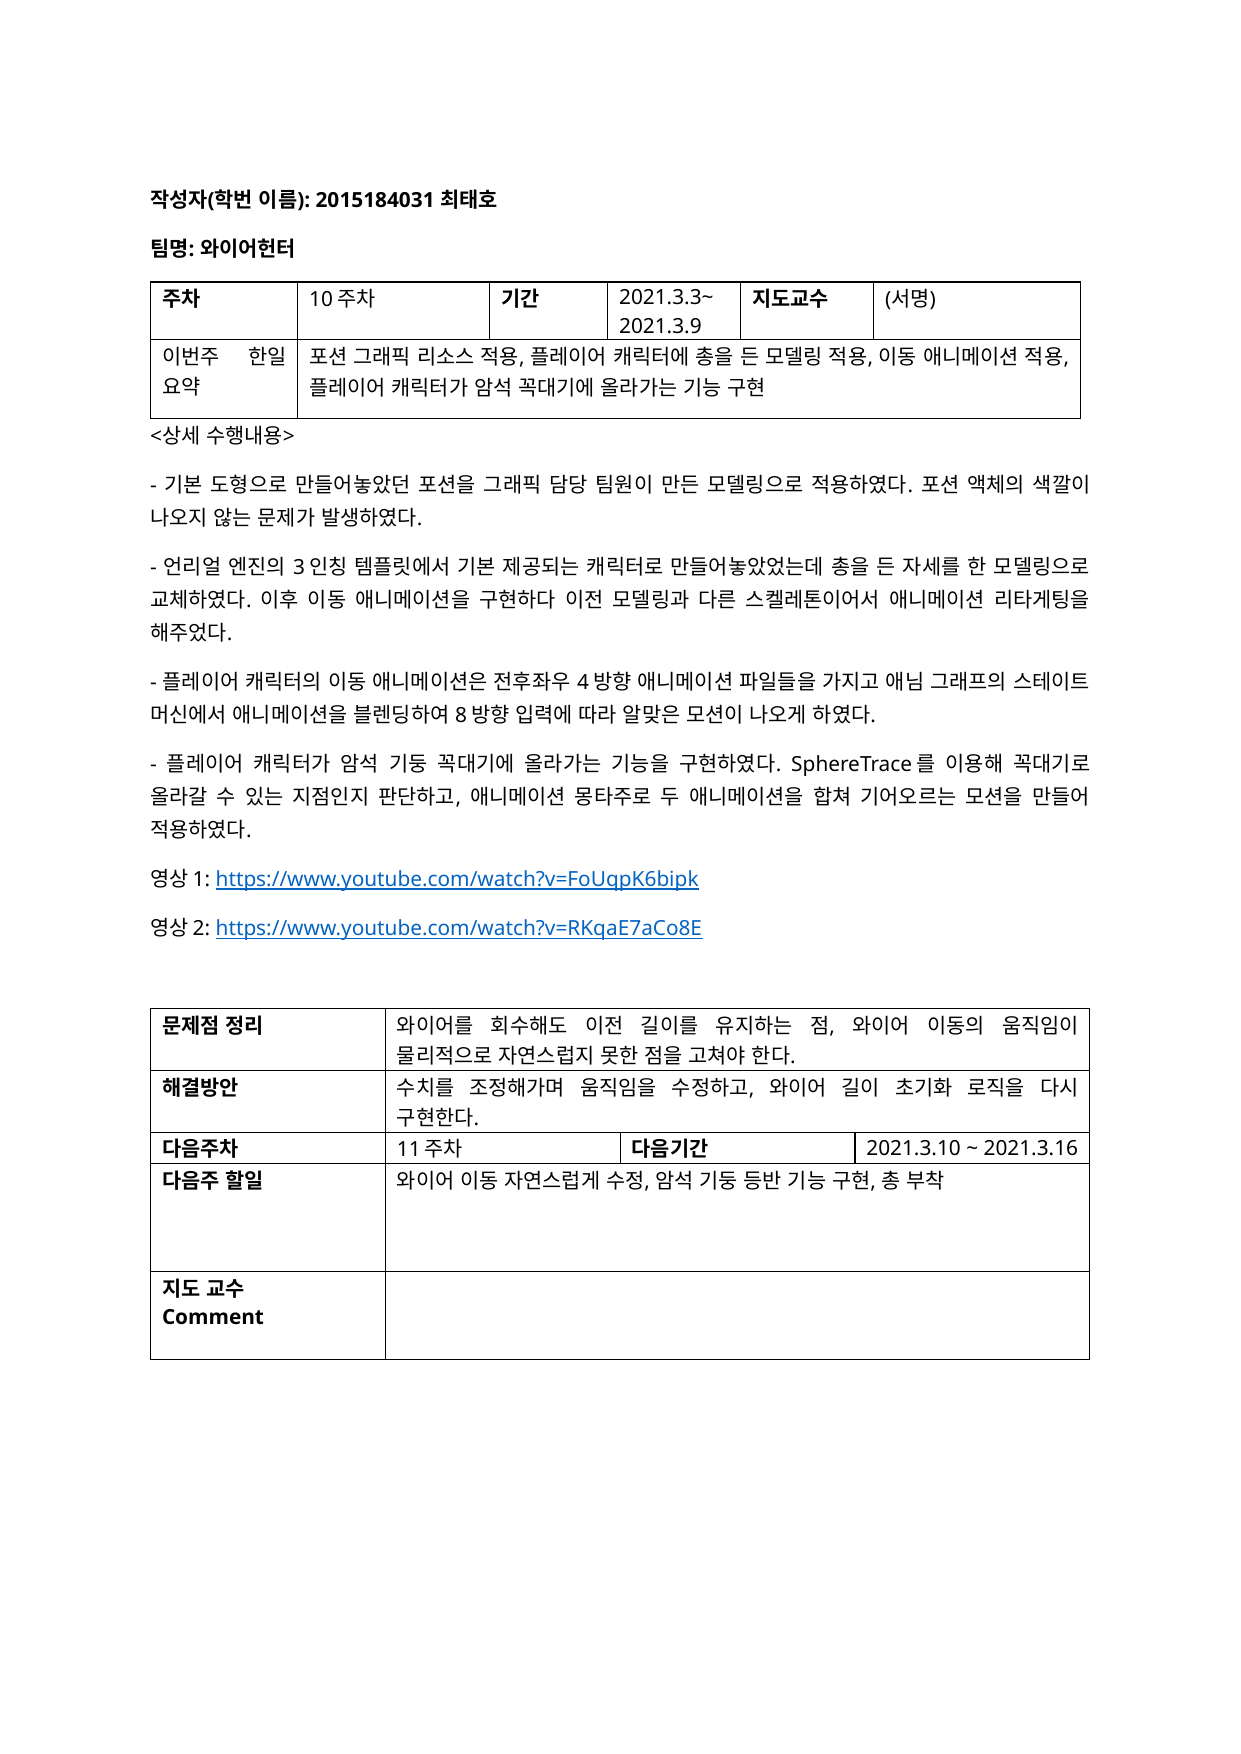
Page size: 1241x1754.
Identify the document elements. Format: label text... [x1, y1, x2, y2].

text <상세 수행내용> [150, 419, 1090, 449]
table_header 10주차 [298, 283, 489, 339]
text - 플레이어 캐릭터가 암석 기둥 꼭대기에 올라가는 기능을 구현하였다. SphereTrace를 이용해 꼭대기로 올라갈 수 있는 지점인지 판단하고, 애니메이션 몽타주로 두 애니메이션을 합쳐 기어오르는 모션을 만들어 적용하였다. [150, 747, 1090, 843]
table_cell 해결방안 [151, 1071, 385, 1132]
table_cell 2021.3.10 ~ 2021.3.16 [856, 1133, 1089, 1163]
text - 기본 도형으로 만들어놓았던 포션을 그래픽 담당 팀원이 만든 모델링으로 적용하였다. 포션 액체의 색깔이 나오지 않는 문제가 발생하였다. [150, 468, 1090, 531]
text - 언리얼 엔진의 3인칭 템플릿에서 기본 제공되는 캐릭터로 만들어놓았었는데 총을 든 자세를 한 모델링으로 교체하였다. 이후 이동 애니메이션을 구현하다 이전 모델링과 다른 스켈레톤이어서 애니메이션 리타게팅을 해주었다. [150, 551, 1090, 646]
table_header (서명) [874, 283, 1080, 339]
table_cell 다음기간 [621, 1133, 854, 1163]
table_cell 11주차 [386, 1133, 620, 1163]
text 영상2: https://www.youtube.com/watch?v=RKqaE7aCo8E [150, 912, 1090, 942]
table_header 와이어를 회수해도 이전 길이를 유지하는 점, 와이어 이동의 움직임이 물리적으로 자연스럽지 못한 점을 고쳐야 한다. [386, 1009, 1089, 1070]
table_header 기간 [490, 283, 607, 339]
text 영상1: https://www.youtube.com/watch?v=FoUqpK6bipk [150, 862, 1090, 892]
table_header 주차 [151, 283, 297, 339]
table_header 2021.3.3~ 2021.3.9 [608, 283, 740, 339]
table_cell 지도 교수 Comment [151, 1272, 385, 1358]
table_cell 와이어 이동 자연스럽게 수정, 암석 기둥 등반 기능 구현, 총 부착 [386, 1164, 1089, 1271]
table_cell 다음주 할일 [151, 1164, 385, 1271]
table_cell 수치를 조정해가며 움직임을 수정하고, 와이어 길이 초기화 로직을 다시 구현한다. [386, 1071, 1089, 1132]
table_cell 포션 그래픽 리소스 적용, 플레이어 캐릭터에 총을 든 모델링 적용, 이동 애니메이션 적용, 플레이어 캐릭터가 암석 꼭대기에 올라가는 기능 구현 [298, 340, 1080, 418]
table_cell 이번주 한일 요약 [151, 340, 297, 418]
table_cell 다음주차 [151, 1133, 385, 1163]
table_cell [386, 1272, 1089, 1358]
table_header 문제점 정리 [151, 1009, 385, 1070]
text - 플레이어 캐릭터의 이동 애니메이션은 전후좌우 4방향 애니메이션 파일들을 가지고 애님 그래프의 스테이트 머신에서 애니메이션을 블렌딩하여 8방향 입력에 따라 알맞은 모션이 나오게 하였다. [150, 665, 1090, 728]
table_header 지도교수 [741, 283, 873, 339]
